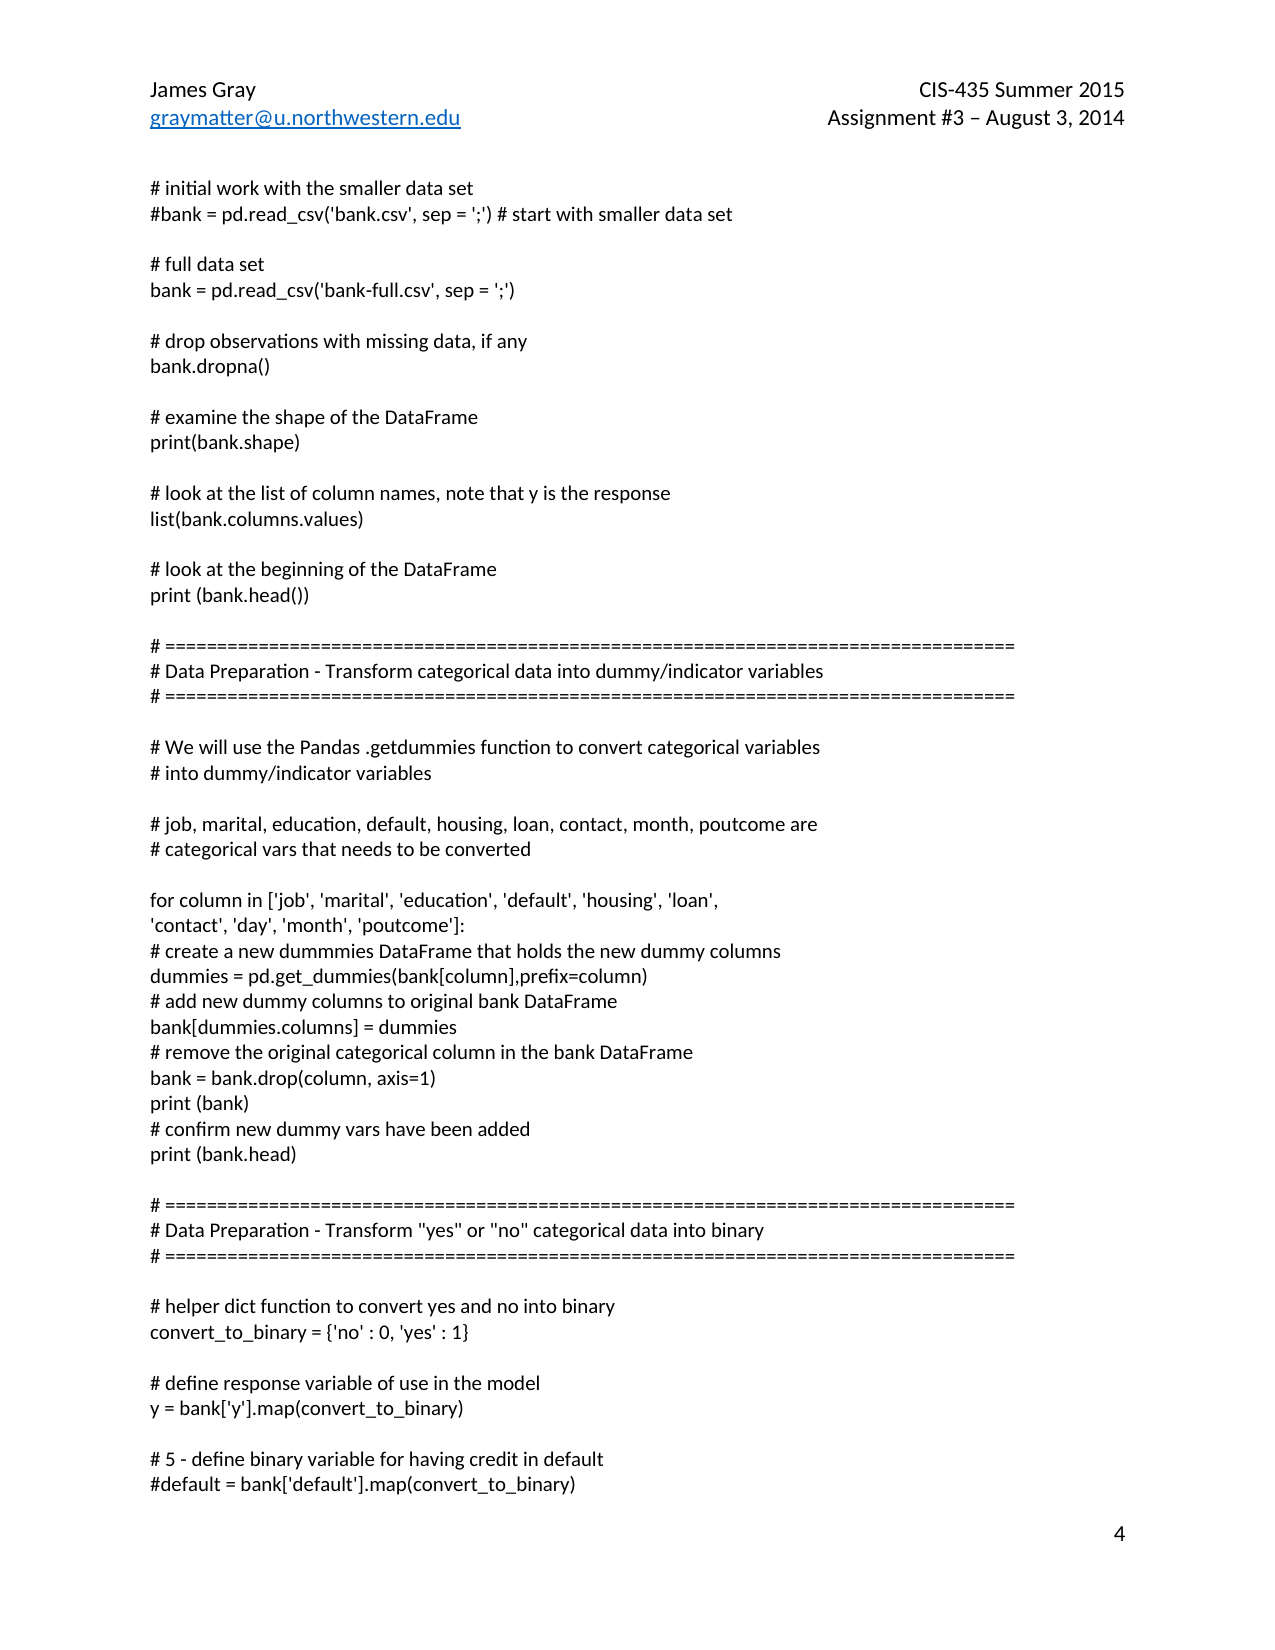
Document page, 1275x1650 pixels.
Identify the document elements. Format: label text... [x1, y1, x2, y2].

text print(bank.shape) [150, 429, 1125, 455]
text # Data Preparation - Transform categorical data into dummy/indicator variables [150, 658, 1125, 684]
text for column in ['job', 'marital', 'education', 'default', 'housing', 'loan', [150, 887, 1125, 912]
text # confirm new dummy vars have been added [150, 1116, 1125, 1141]
text # define response variable of use in the model [150, 1370, 1125, 1395]
text # into dummy/indicator variables [150, 760, 1125, 785]
text bank = pd.read_csv('bank-full.csv', sep = ';') [150, 277, 1125, 302]
text # categorical vars that needs to be converted [150, 836, 1125, 862]
text bank.dropna() [150, 353, 1125, 379]
text print (bank.head()) [150, 582, 1125, 607]
text # We will use the Pandas .getdummies function to convert categorical variables [150, 734, 1125, 760]
text # add new dummy columns to original bank DataFrame [150, 989, 1125, 1014]
text #bank = pd.read_csv('bank.csv', sep = ';') # start with smaller data set [150, 201, 1125, 226]
text # initial work with the smaller data set [150, 175, 1125, 201]
text # examine the shape of the DataFrame [150, 404, 1125, 429]
text print (bank) [150, 1090, 1125, 1116]
text # Data Preparation - Transform "yes" or "no" categorical data into binary [150, 1217, 1125, 1243]
text # create a new dummmies DataFrame that holds the new dummy columns [150, 938, 1125, 963]
text # look at the list of column names, note that y is the response [150, 480, 1125, 506]
text list(bank.columns.values) [150, 506, 1125, 531]
text # ================================================================================== [150, 633, 1125, 658]
text # remove the original categorical column in the bank DataFrame [150, 1039, 1125, 1065]
text 'contact', 'day', 'month', 'poutcome']: [150, 912, 1125, 938]
text # ================================================================================== [150, 684, 1125, 709]
text # 5 - define binary variable for having credit in default [150, 1446, 1125, 1472]
text bank = bank.drop(column, axis=1) [150, 1065, 1125, 1090]
text # ================================================================================== [150, 1192, 1125, 1217]
text # helper dict function to convert yes and no into binary [150, 1294, 1125, 1319]
text bank[dummies.columns] = dummies [150, 1014, 1125, 1039]
text # drop observations with missing data, if any [150, 328, 1125, 353]
text dummies = pd.get_dummies(bank[column],prefix=column) [150, 963, 1125, 989]
text convert_to_binary = {'no' : 0, 'yes' : 1} [150, 1319, 1125, 1344]
text # full data set [150, 252, 1125, 277]
text # ================================================================================== [150, 1243, 1125, 1268]
text # look at the beginning of the DataFrame [150, 557, 1125, 582]
text y = bank['y'].map(convert_to_binary) [150, 1395, 1125, 1421]
text print (bank.head) [150, 1141, 1125, 1167]
text #default = bank['default'].map(convert_to_binary) [150, 1472, 1125, 1497]
text # job, marital, education, default, housing, loan, contact, month, poutcome are [150, 811, 1125, 836]
